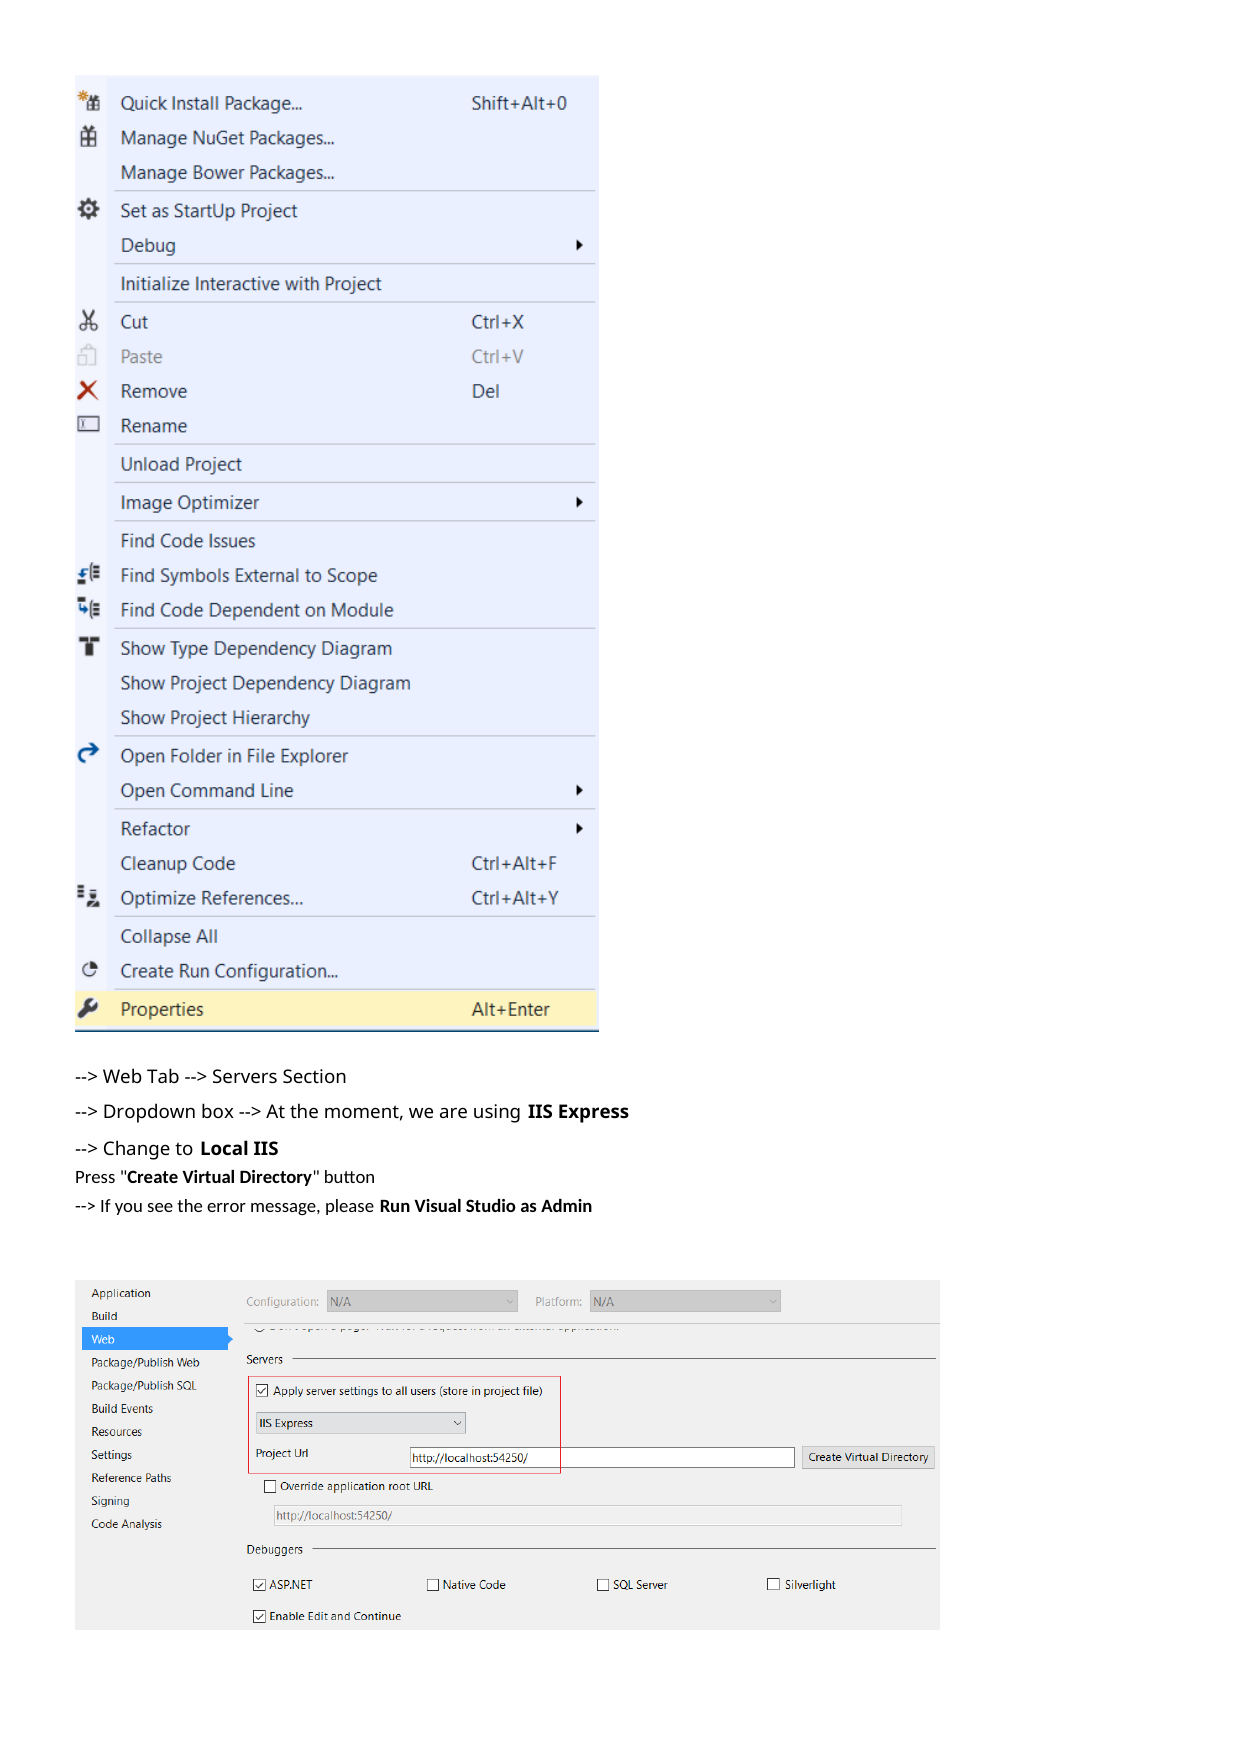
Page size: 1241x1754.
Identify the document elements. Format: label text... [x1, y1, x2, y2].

text Press "Create Virtual Directory" button [75, 1165, 1165, 1188]
picture [75, 75, 599, 1032]
text --> Web Tab --> Servers Section [75, 1064, 1165, 1089]
picture [75, 1280, 941, 1630]
text --> If you see the error message, please Run Visual Studio as Admin [75, 1190, 1165, 1218]
text --> Dropdown box --> At the moment, we are using IIS Express [75, 1091, 1165, 1126]
text --> Change to Local IIS [75, 1128, 1165, 1163]
